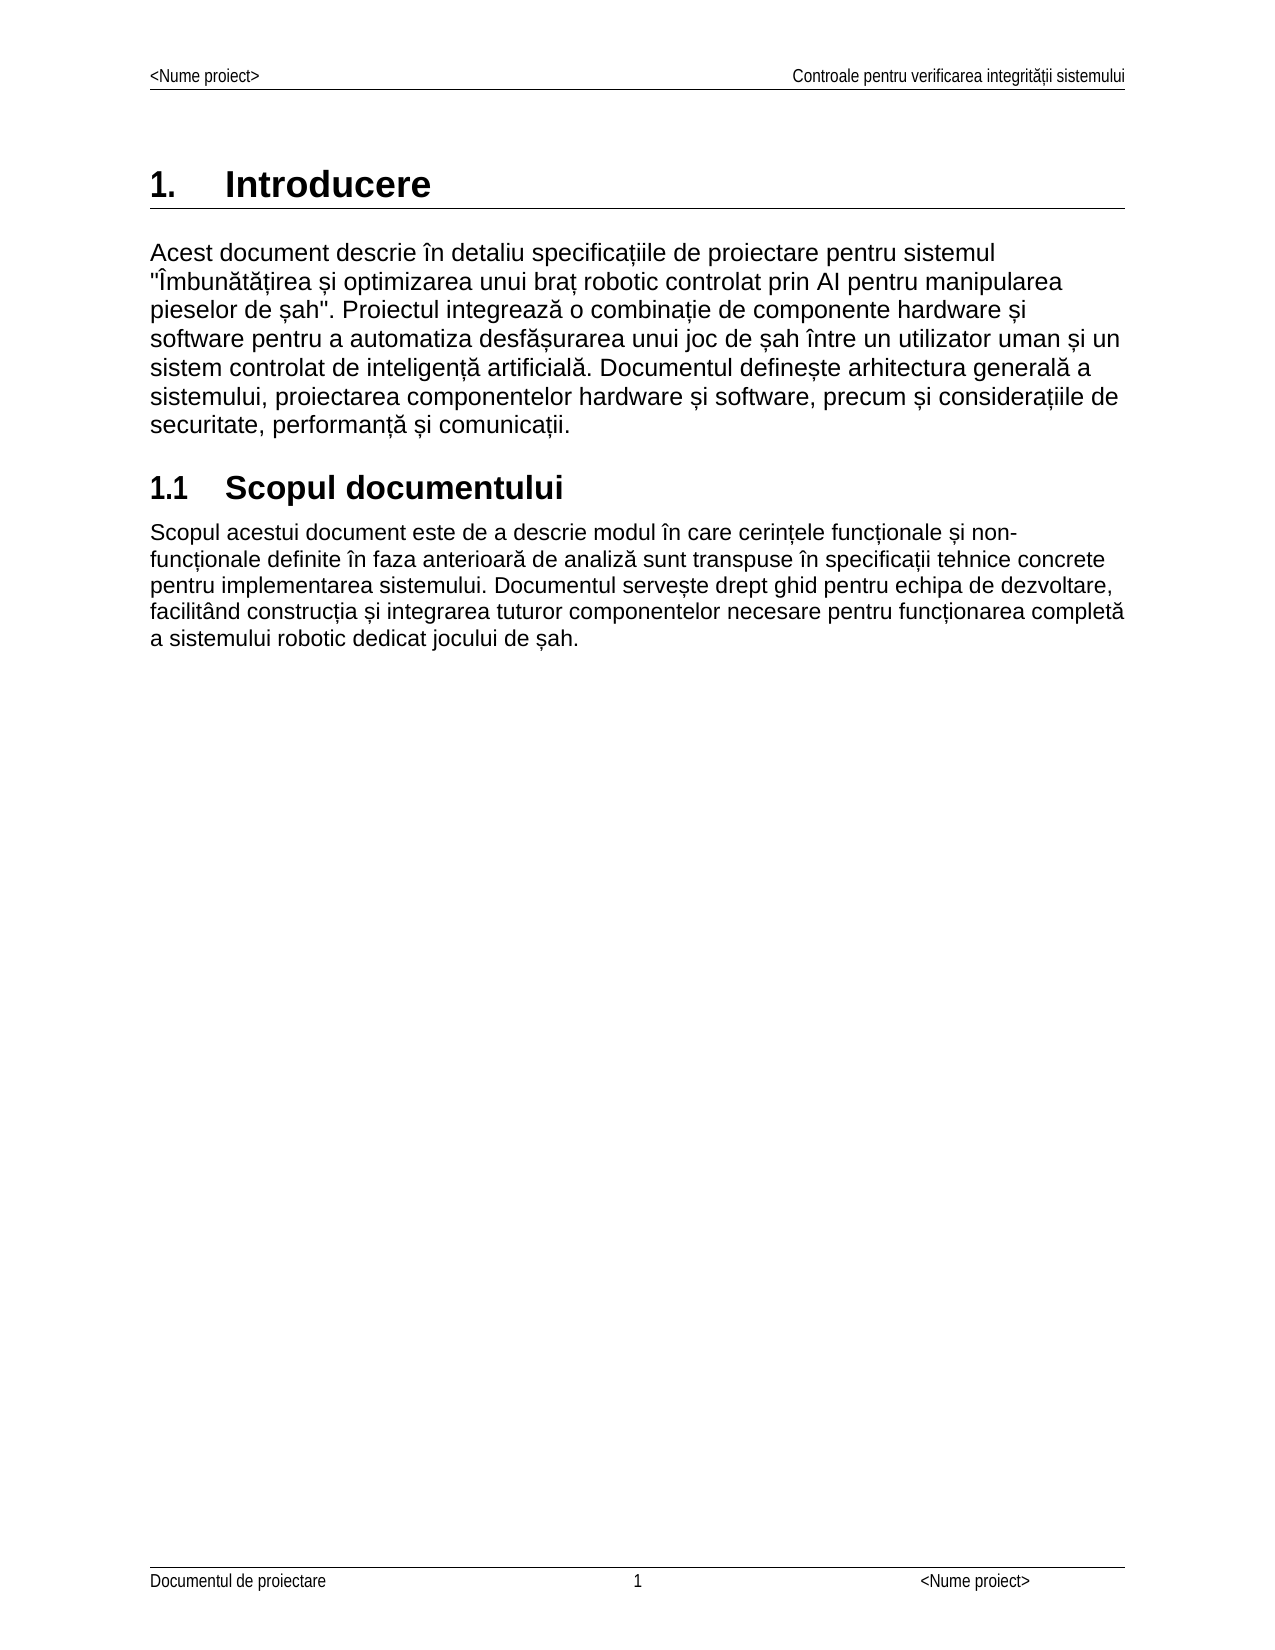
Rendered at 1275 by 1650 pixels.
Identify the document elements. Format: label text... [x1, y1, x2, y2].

text Acest document descrie în detaliu specificațiile de proiectare pentru sistemul "Îmbunătățirea și optimizarea unui braț robotic controlat prin AI pentru manipularea pieselor de șah". Proiectul integrează o combinație de componente hardware și software pentru a automatiza desfășurarea unui joc de șah între un utilizator uman și un sistem controlat de inteligență artificială. Documentul definește arhitectura generală a sistemului, proiectarea componentelor hardware și software, precum și considerațiile de securitate, performanță și comunicații. [150, 238, 1125, 439]
text Scopul acestui document este de a descrie modul în care cerințele funcționale și non-funcționale definite în faza anterioară de analiză sunt transpuse în specificații tehnice concrete pentru implementarea sistemului. Documentul servește drept ghid pentru echipa de dezvoltare, facilitând construcția și integrarea tuturor componentelor necesare pentru funcționarea completă a sistemului robotic dedicat jocului de șah. [150, 519, 1125, 651]
subtitle Scopul documentului [150, 468, 1125, 507]
subtitle Introducere [150, 162, 1125, 208]
